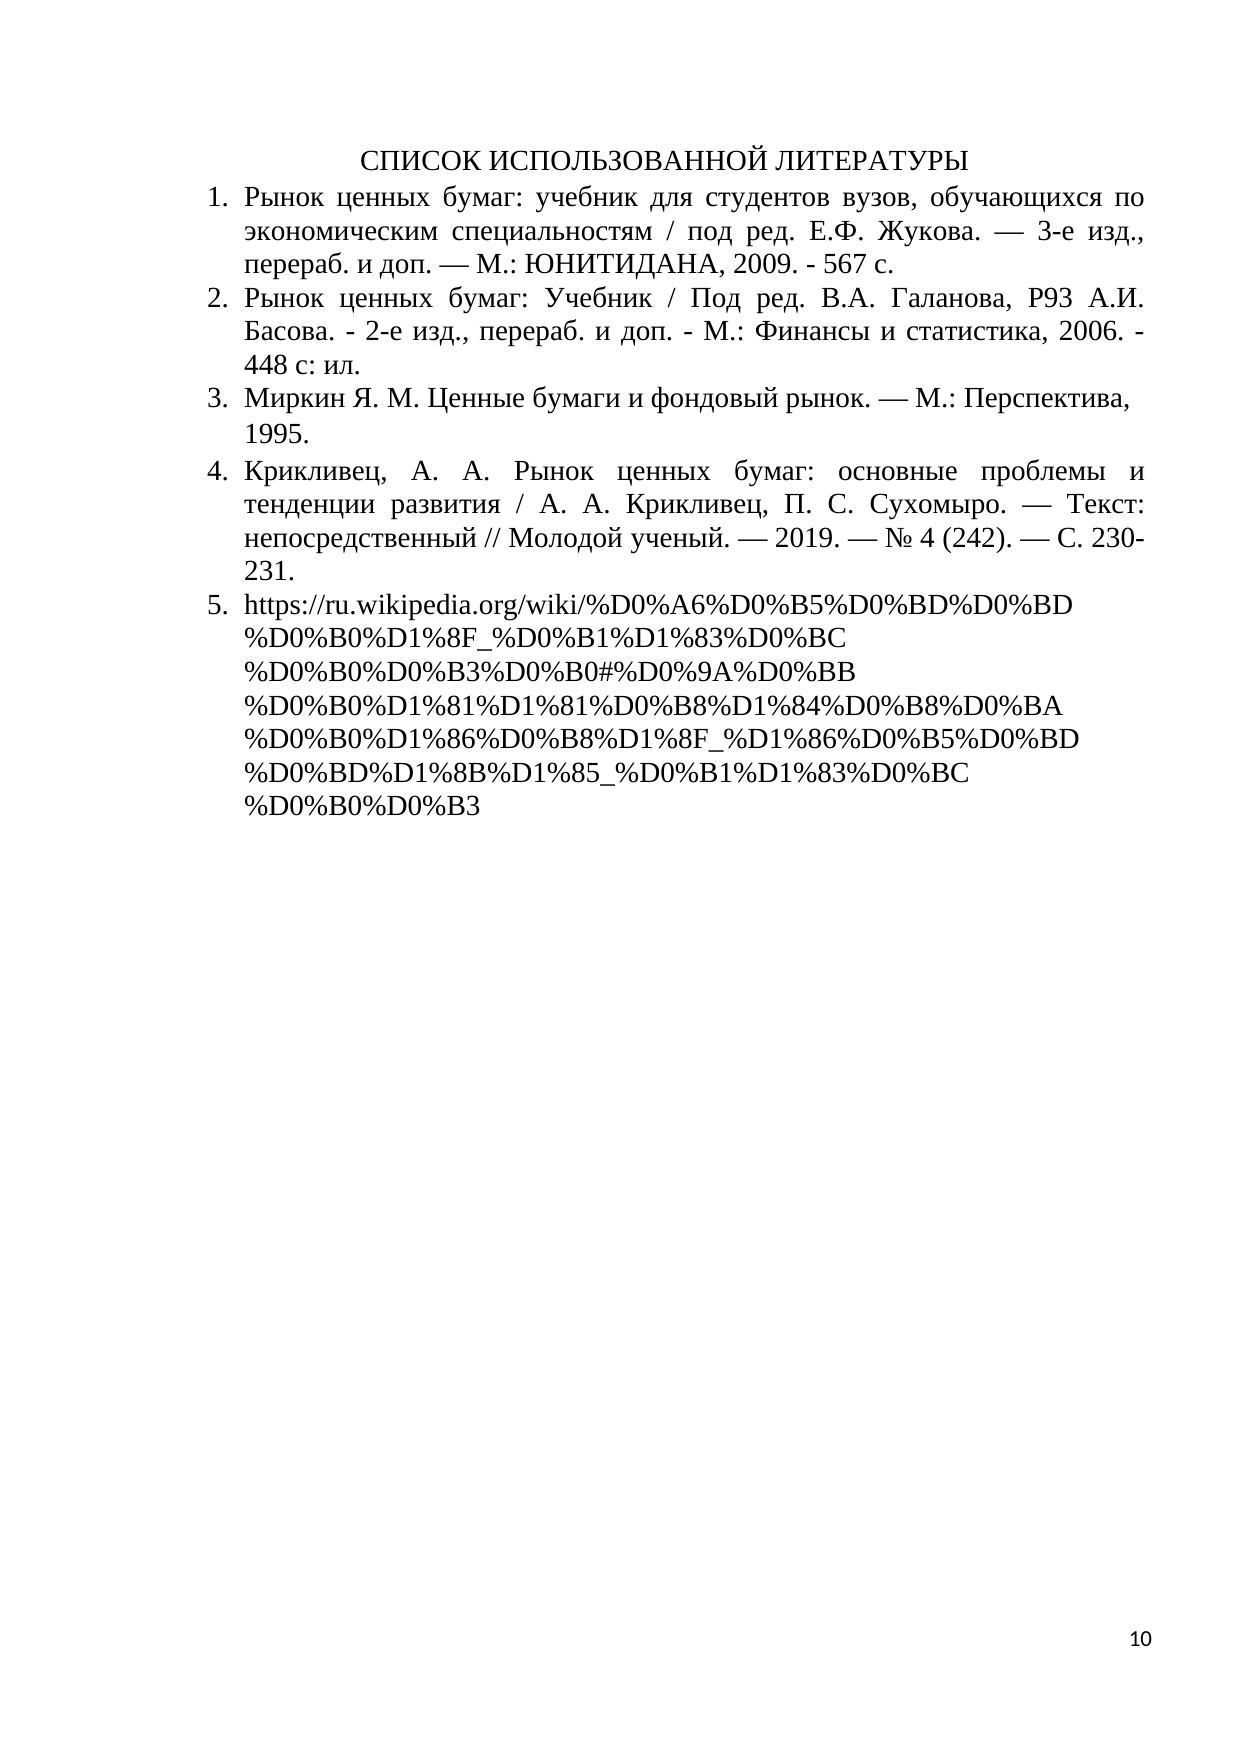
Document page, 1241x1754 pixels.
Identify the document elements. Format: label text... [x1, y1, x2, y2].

list Крикливец, А. А. Рынок ценных бумаг: основные проблемы и тенденции развития / А. А. Крикливец, П. С. Сухомыро. — Текст: непосредственный // Молодой ученый. — 2019. — № 4 (242). — С. 230-231. [207, 453, 1146, 587]
list Миркин Я. М. Ценные бумаги и фондовый рынок. — М.: Перспектива, 1995. [207, 381, 1152, 450]
subtitle СПИСОК ИСПОЛЬЗОВАННОЙ ЛИТЕРАТУРЫ [177, 143, 1152, 177]
list https://ru.wikipedia.org/wiki/%D0%A6%D0%B5%D0%BD%D0%BD%D0%B0%D1%8F_%D0%B1%D1%83%D0%BC%D0%B0%D0%B3%D0%B0#%D0%9A%D0%BB%D0%B0%D1%81%D1%81%D0%B8%D1%84%D0%B8%D0%BA%D0%B0%D1%86%D0%B8%D1%8F_%D1%86%D0%B5%D0%BD%D0%BD%D1%8B%D1%85_%D0%B1%D1%83%D0%BC%D0%B0%D0%B3 [207, 587, 1146, 822]
list Рынок ценных бумаг: учебник для студентов вузов, обучающихся по экономическим специальностям / под ред. Е.Ф. Жукова. — 3-е изд., перераб. и доп. — М.: ЮНИТИДАНА, 2009. - 567 с. [207, 179, 1146, 280]
list Рынок ценных бумаг: Учебник / Под ред. В.А. Галанова, Р93 А.И. Басова. - 2-е изд., перераб. и доп. - М.: Финансы и статистика, 2006. - 448 с: ил. [207, 280, 1146, 381]
